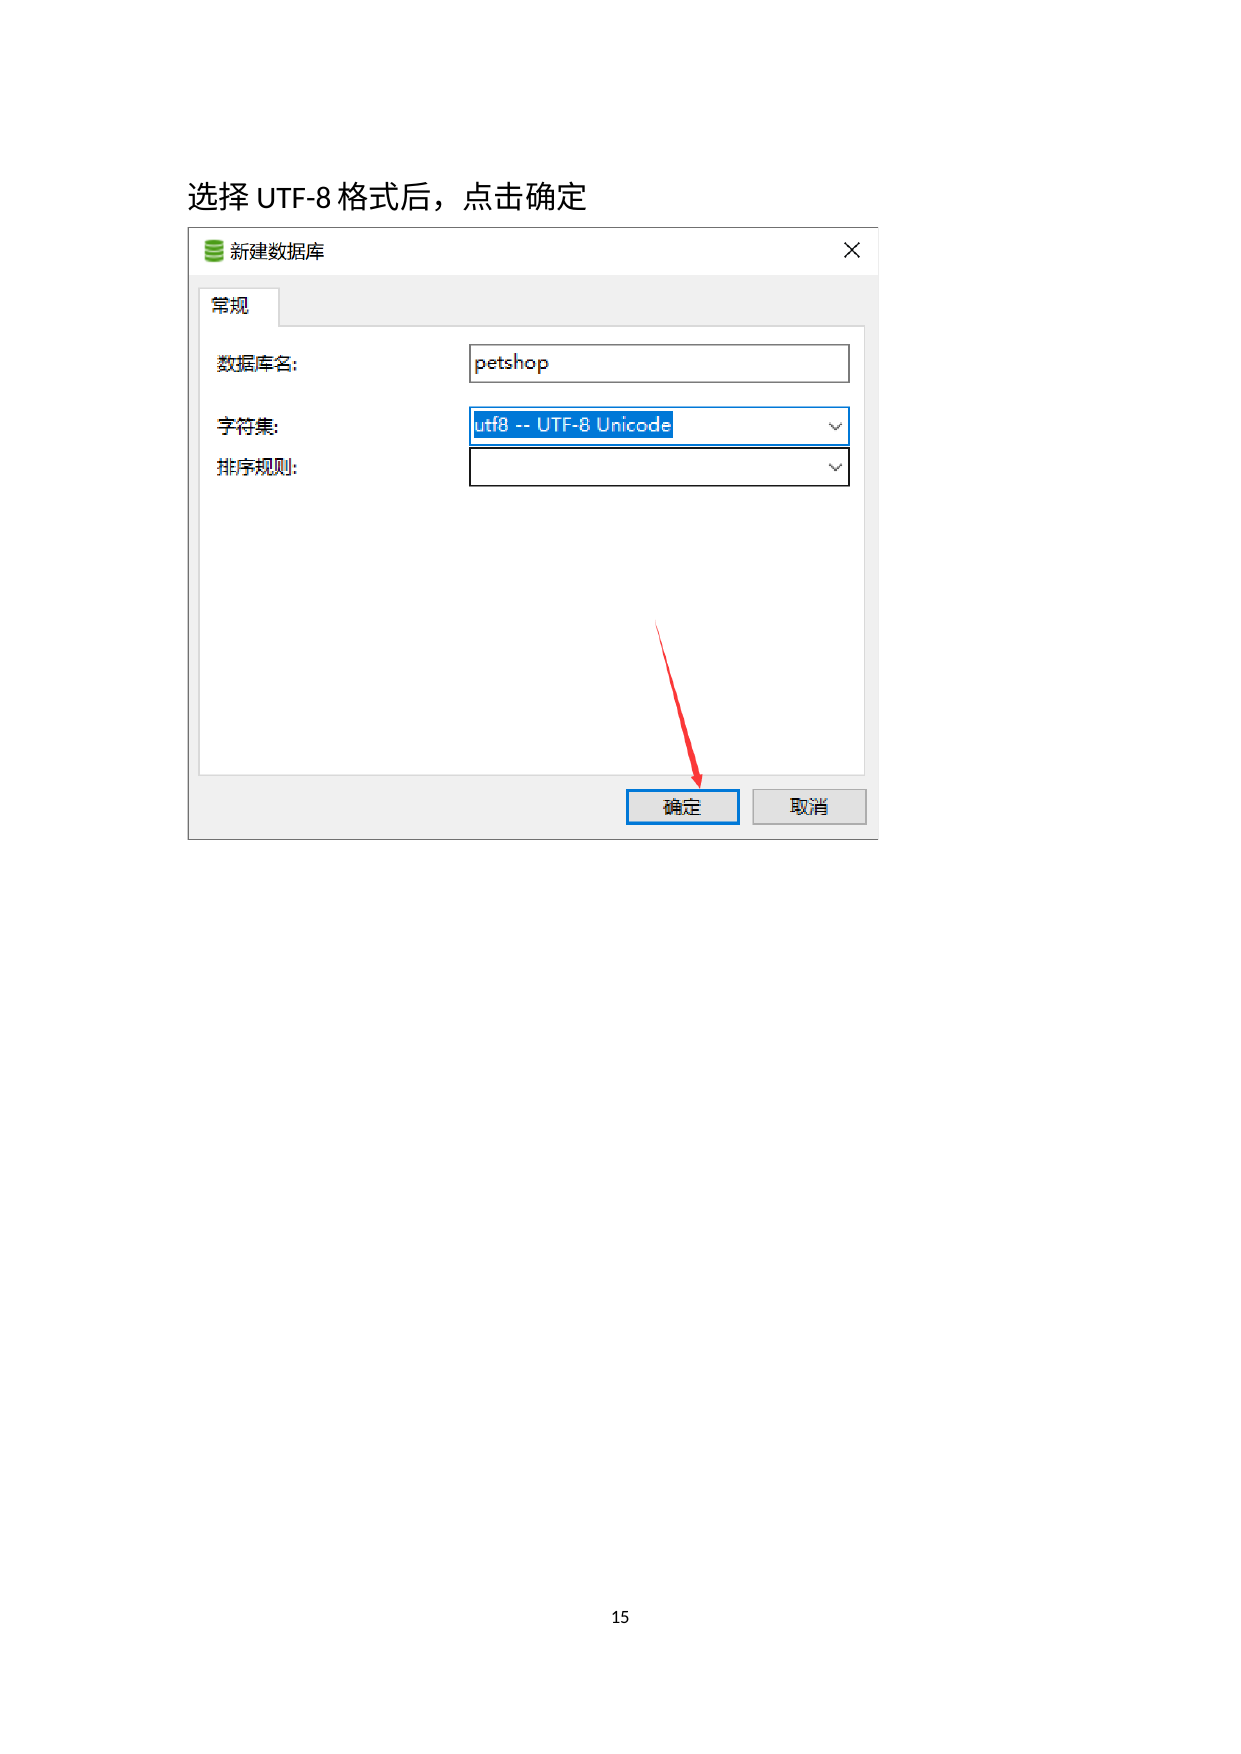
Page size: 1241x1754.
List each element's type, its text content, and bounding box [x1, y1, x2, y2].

picture [187, 227, 879, 840]
text 选择UTF-8格式后，点击确定 [187, 162, 1053, 227]
